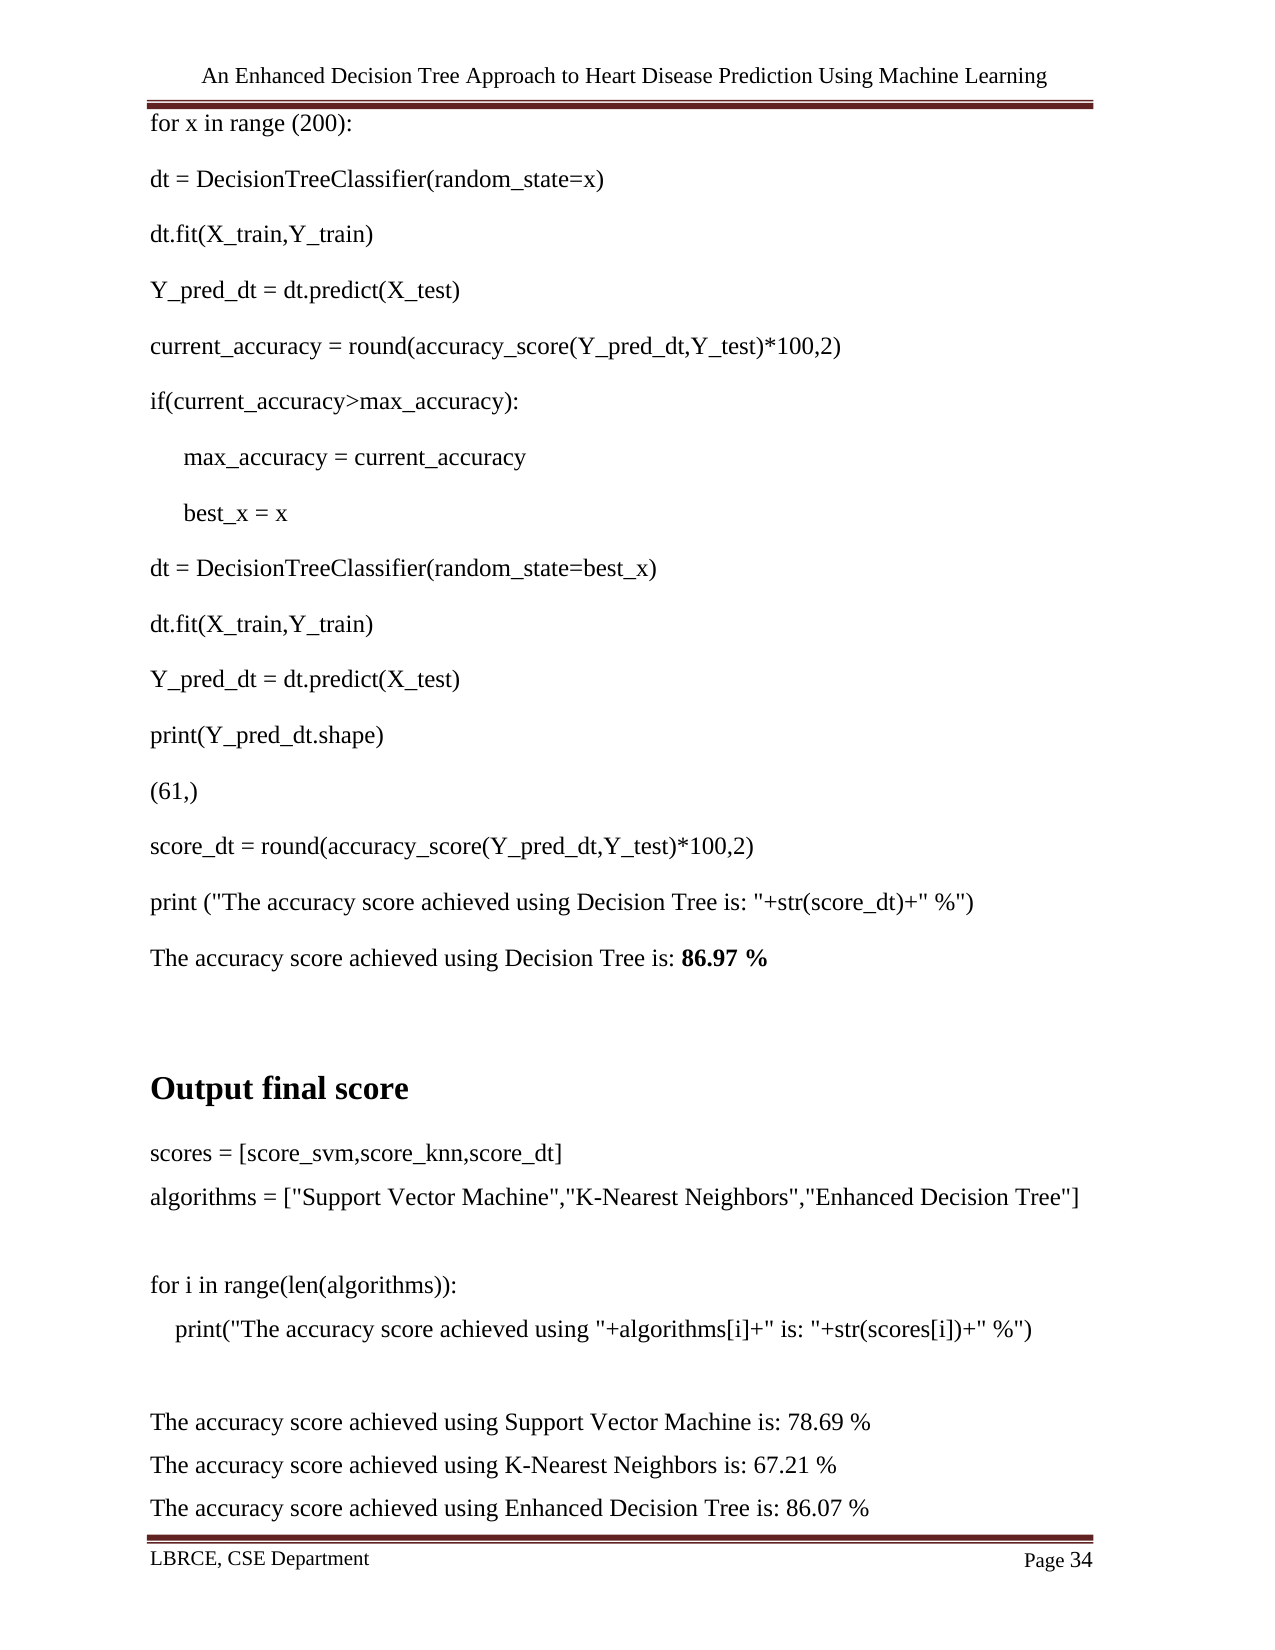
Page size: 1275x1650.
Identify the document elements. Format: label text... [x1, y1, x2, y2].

subtitle Output final score [150, 1068, 1169, 1107]
text print ("The accuracy score achieved using Decision Tree is: "+str(score_dt)+" %") [150, 887, 1169, 916]
text dt.fit(X_train,Y_train) [150, 609, 1169, 638]
text for i in range(len(algorithms)): [150, 1271, 1169, 1299]
text The accuracy score achieved using Enhanced Decision Tree is: 86.07 % [150, 1493, 1169, 1522]
text dt.fit(X_train,Y_train) [150, 219, 1169, 248]
text best_x = x [150, 498, 1169, 526]
text scores = [score_svm,score_knn,score_dt] [150, 1138, 1169, 1167]
text for x in range (200): [150, 108, 1169, 137]
text dt = DecisionTreeClassifier(random_state=best_x) [150, 553, 1169, 582]
text Y_pred_dt = dt.predict(X_test) [150, 275, 1169, 304]
text print("The accuracy score achieved using "+algorithms[i]+" is: "+str(scores[i])+" %") [150, 1314, 1169, 1343]
text score_dt = round(accuracy_score(Y_pred_dt,Y_test)*100,2) [150, 831, 1169, 860]
text current_accuracy = round(accuracy_score(Y_pred_dt,Y_test)*100,2) [150, 331, 1169, 359]
text if(current_accuracy>max_accuracy): [150, 386, 1169, 415]
text print(Y_pred_dt.shape) [150, 720, 1169, 749]
text The accuracy score achieved using Decision Tree is: 86.97 % [150, 943, 1169, 971]
text The accuracy score achieved using Support Vector Machine is: 78.69 % [150, 1407, 1169, 1436]
text algorithms = ["Support Vector Machine","K-Nearest Neighbors","Enhanced Decision Tree"] [150, 1182, 1169, 1211]
text max_accuracy = current_accuracy [150, 442, 1169, 471]
text The accuracy score achieved using K-Nearest Neighbors is: 67.21 % [150, 1450, 1169, 1479]
text Y_pred_dt = dt.predict(X_test) [150, 664, 1169, 693]
text (61,) [150, 776, 1169, 804]
text dt = DecisionTreeClassifier(random_state=x) [150, 164, 1169, 193]
